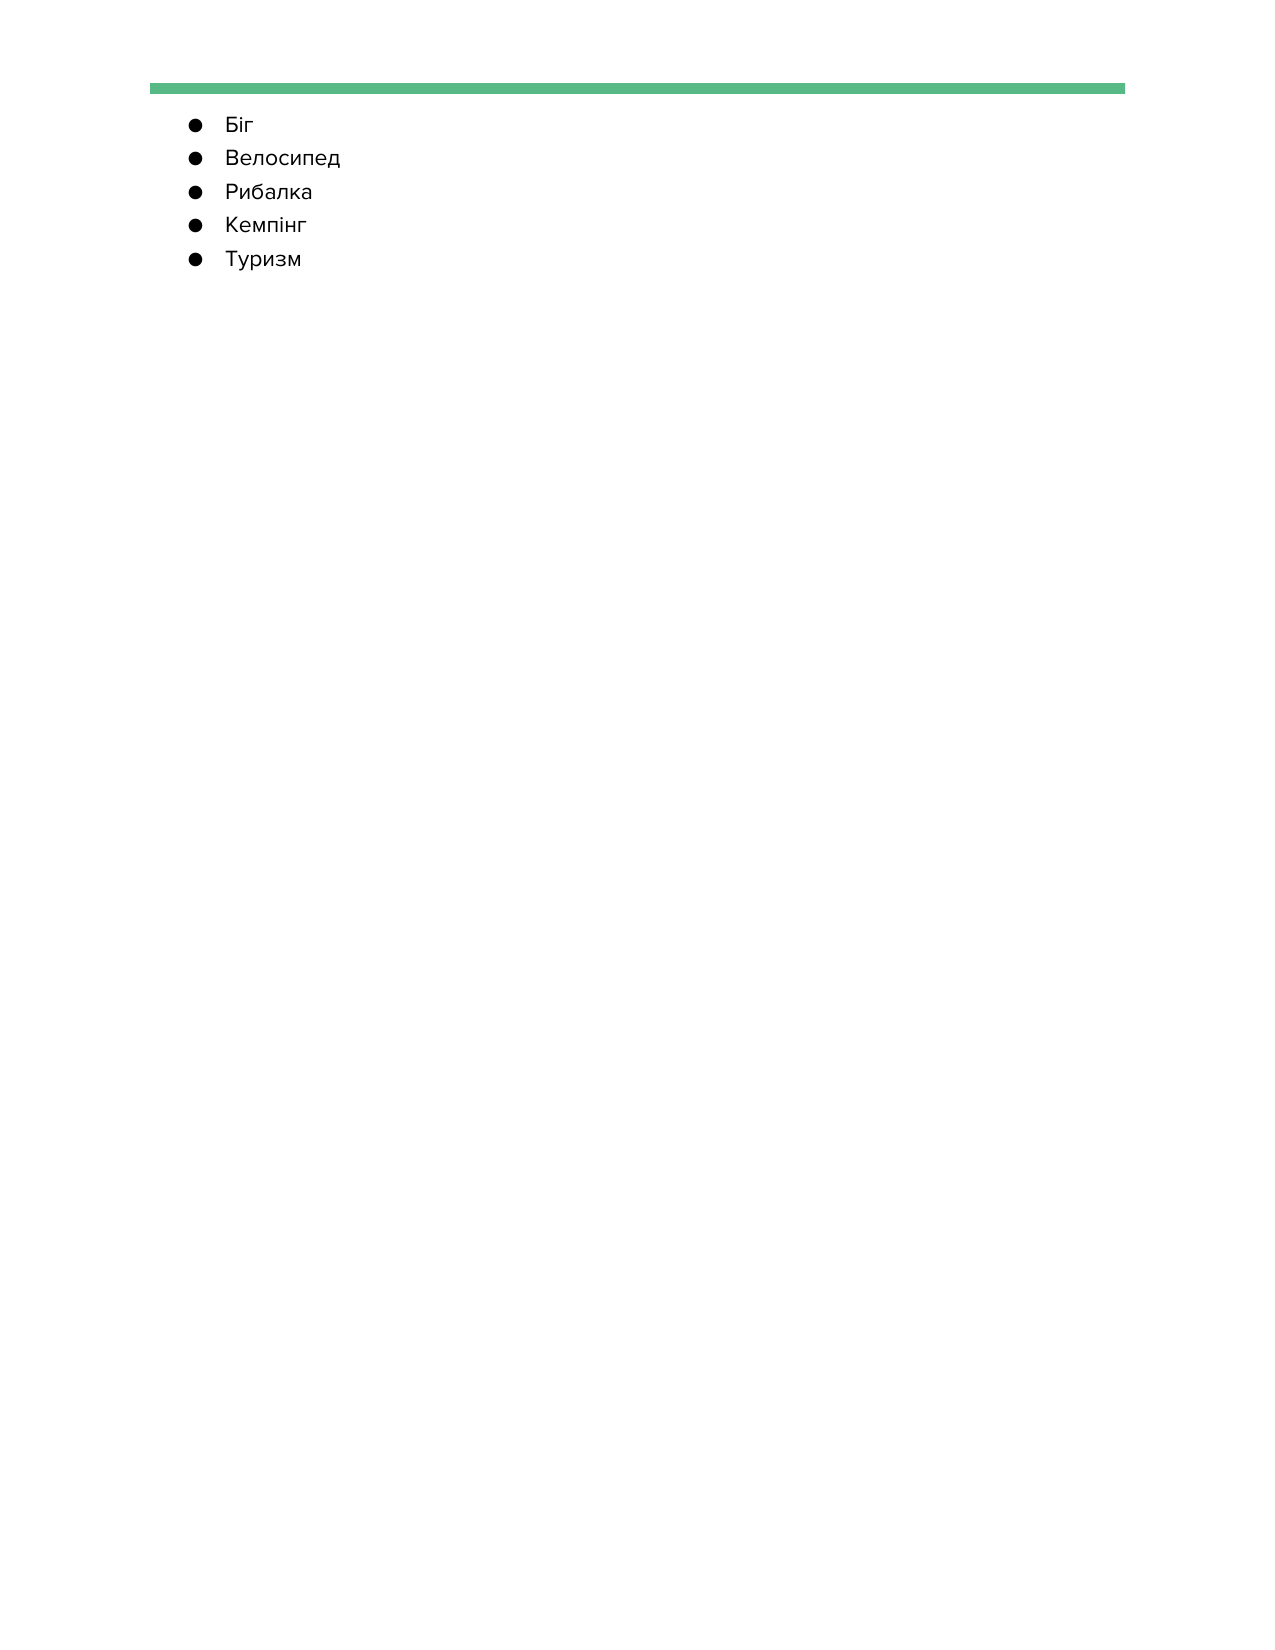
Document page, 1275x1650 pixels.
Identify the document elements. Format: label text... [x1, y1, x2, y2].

list Кемпінг [187, 212, 937, 239]
picture [150, 83, 1125, 94]
list Біг [187, 111, 937, 139]
list Туризм [187, 245, 937, 273]
list Рибалка [187, 178, 937, 206]
list Велосипед [187, 145, 937, 173]
